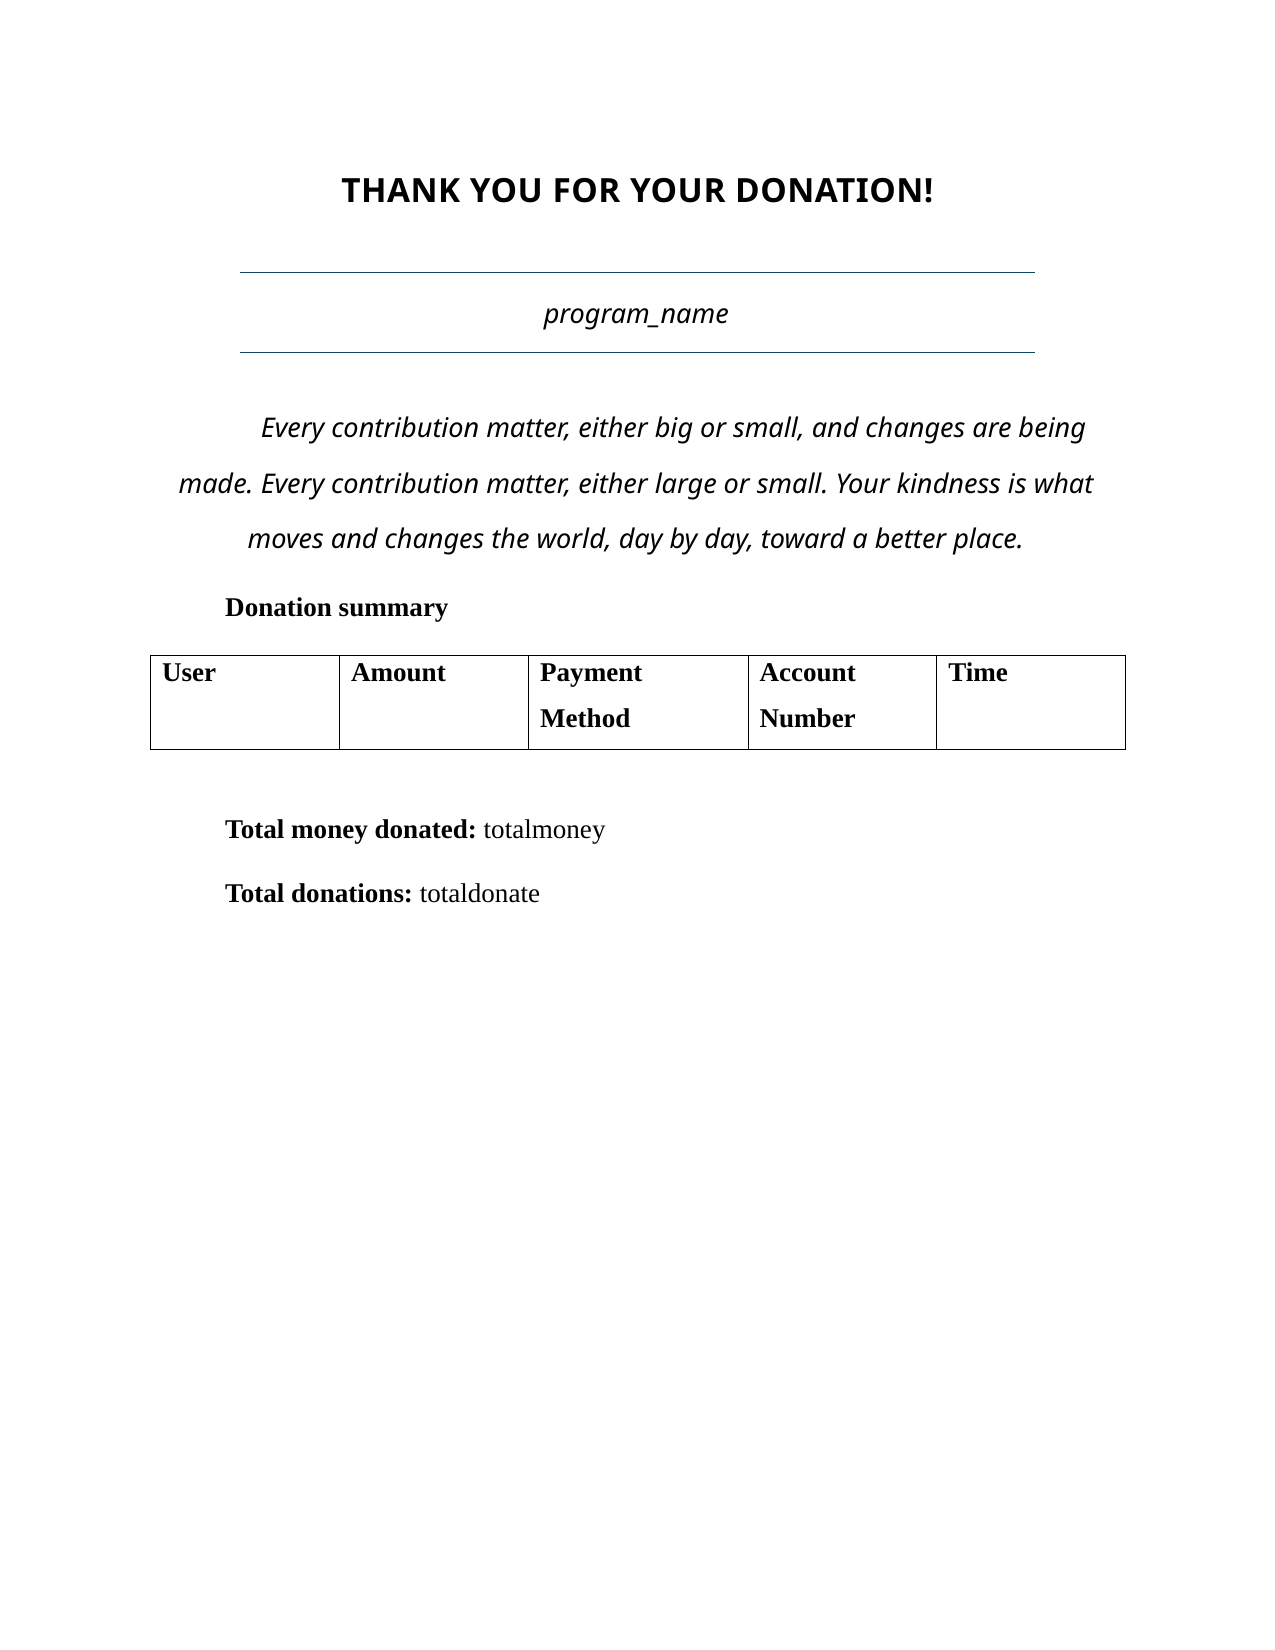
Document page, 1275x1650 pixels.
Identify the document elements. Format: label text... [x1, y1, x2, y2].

table_header Time [937, 656, 1125, 749]
text Total donations: totaldonate [150, 877, 1125, 908]
table_header Amount [340, 656, 528, 749]
text Donation summary [150, 591, 1125, 623]
text Every contribution matter, either big or small, and changes are being made. Every contribution matter, either large or small. Your kindness is what moves and changes the world, day by day, toward a better place. [150, 409, 1125, 556]
table_header Payment Method [529, 656, 748, 749]
text Total money donated: totalmoney [150, 813, 1125, 845]
subtitle THANK YOU FOR YOUR DONATION! [150, 167, 1125, 212]
table_header User [151, 656, 339, 749]
text program_name [240, 273, 1035, 352]
table_header Account Number [749, 656, 936, 749]
